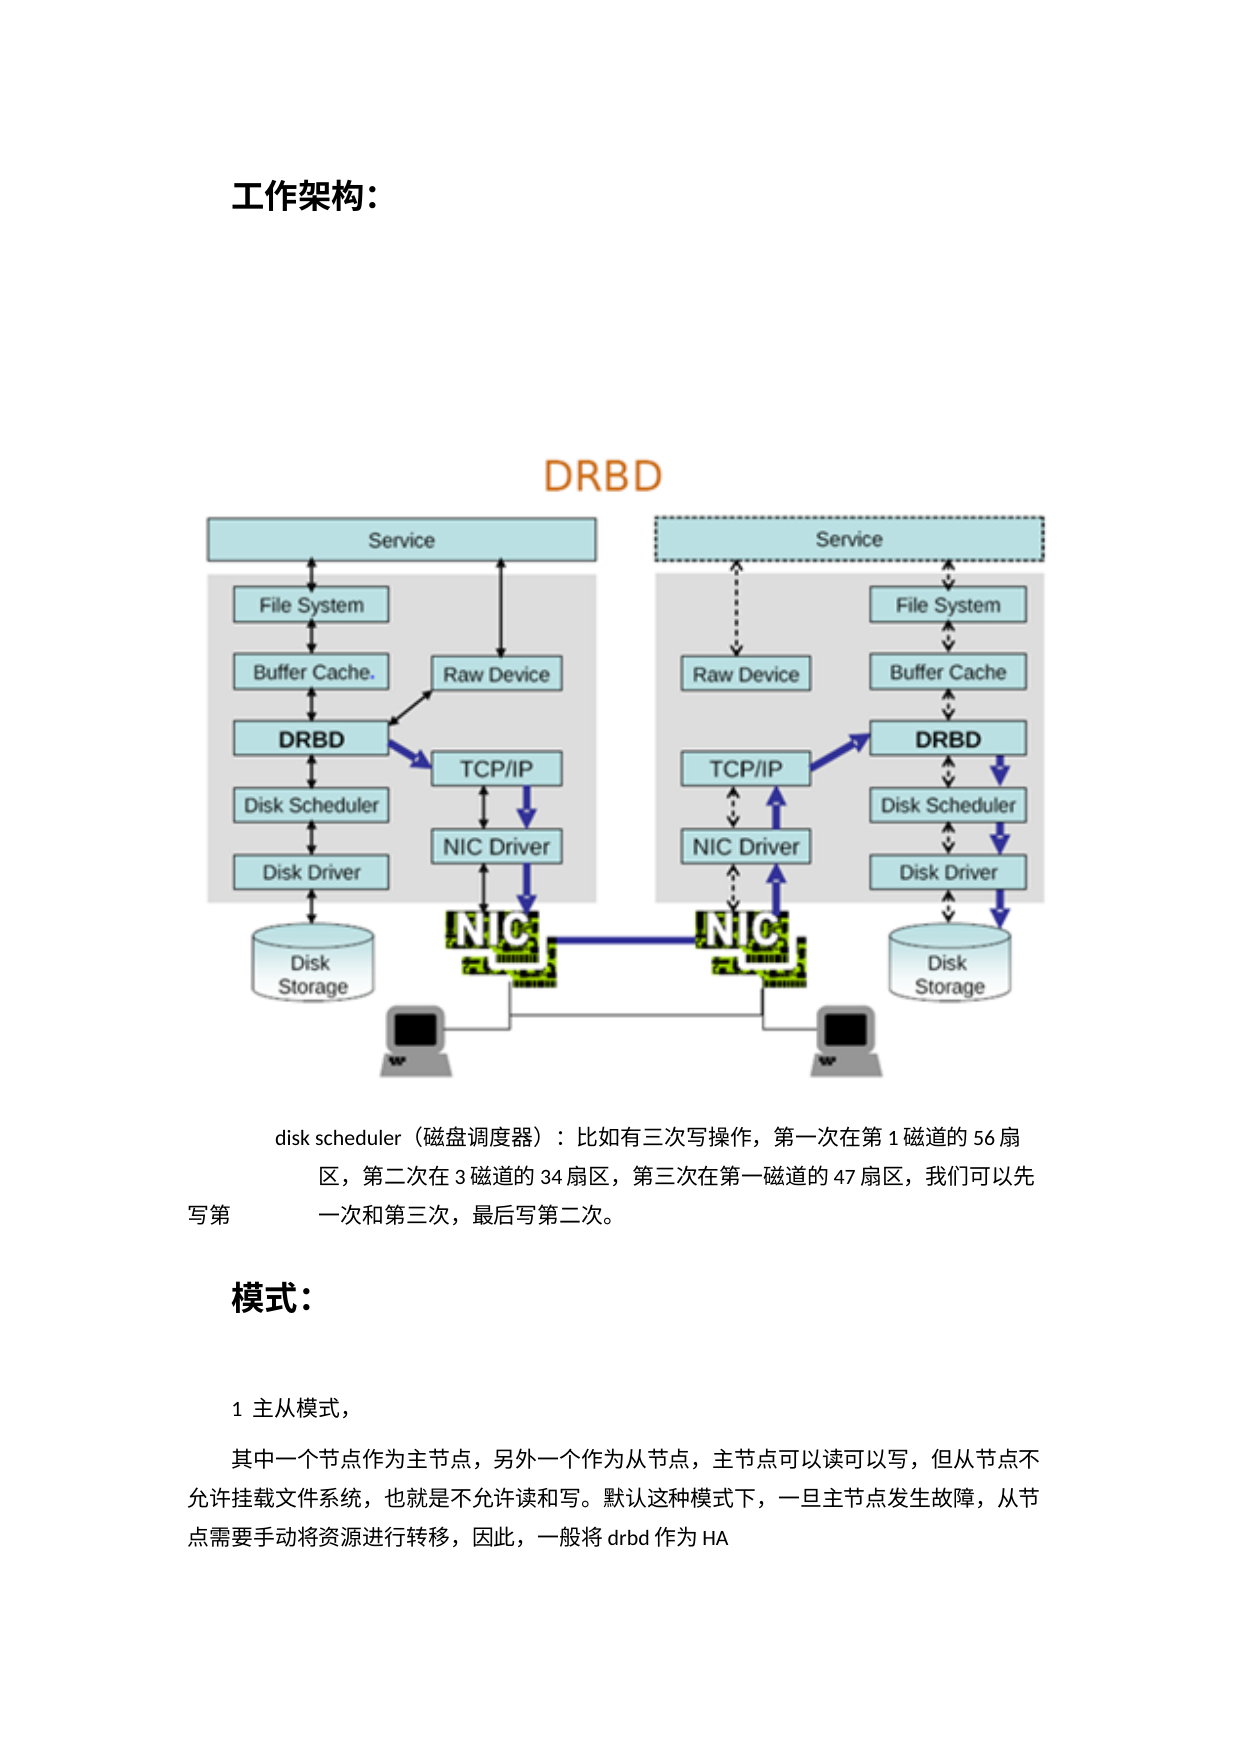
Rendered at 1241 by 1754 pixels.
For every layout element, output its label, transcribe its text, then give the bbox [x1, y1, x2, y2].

subtitle 工作架构： [187, 162, 1053, 227]
picture [187, 451, 1053, 1090]
text 其中一个节点作为主节点，另外一个作为从节点，主节点可以读可以写，但从节点不允许挂载文件系统，也就是不允许读和写。默认这种模式下，一旦主节点发生故障，从节点需要手动将资源进行转移，因此，一般将drbd作为HA [187, 1442, 1053, 1552]
text disk scheduler（磁盘调度器）：比如有三次写操作，第一次在第1磁道的56扇 区，第二次在3磁道的34扇区，第三次在第一磁道的47扇区，我们可以先写第 一次和第三次，最后写第二次。 [187, 1120, 1053, 1230]
text 1 主从模式， [187, 1391, 1053, 1423]
subtitle 模式： [187, 1263, 1053, 1328]
